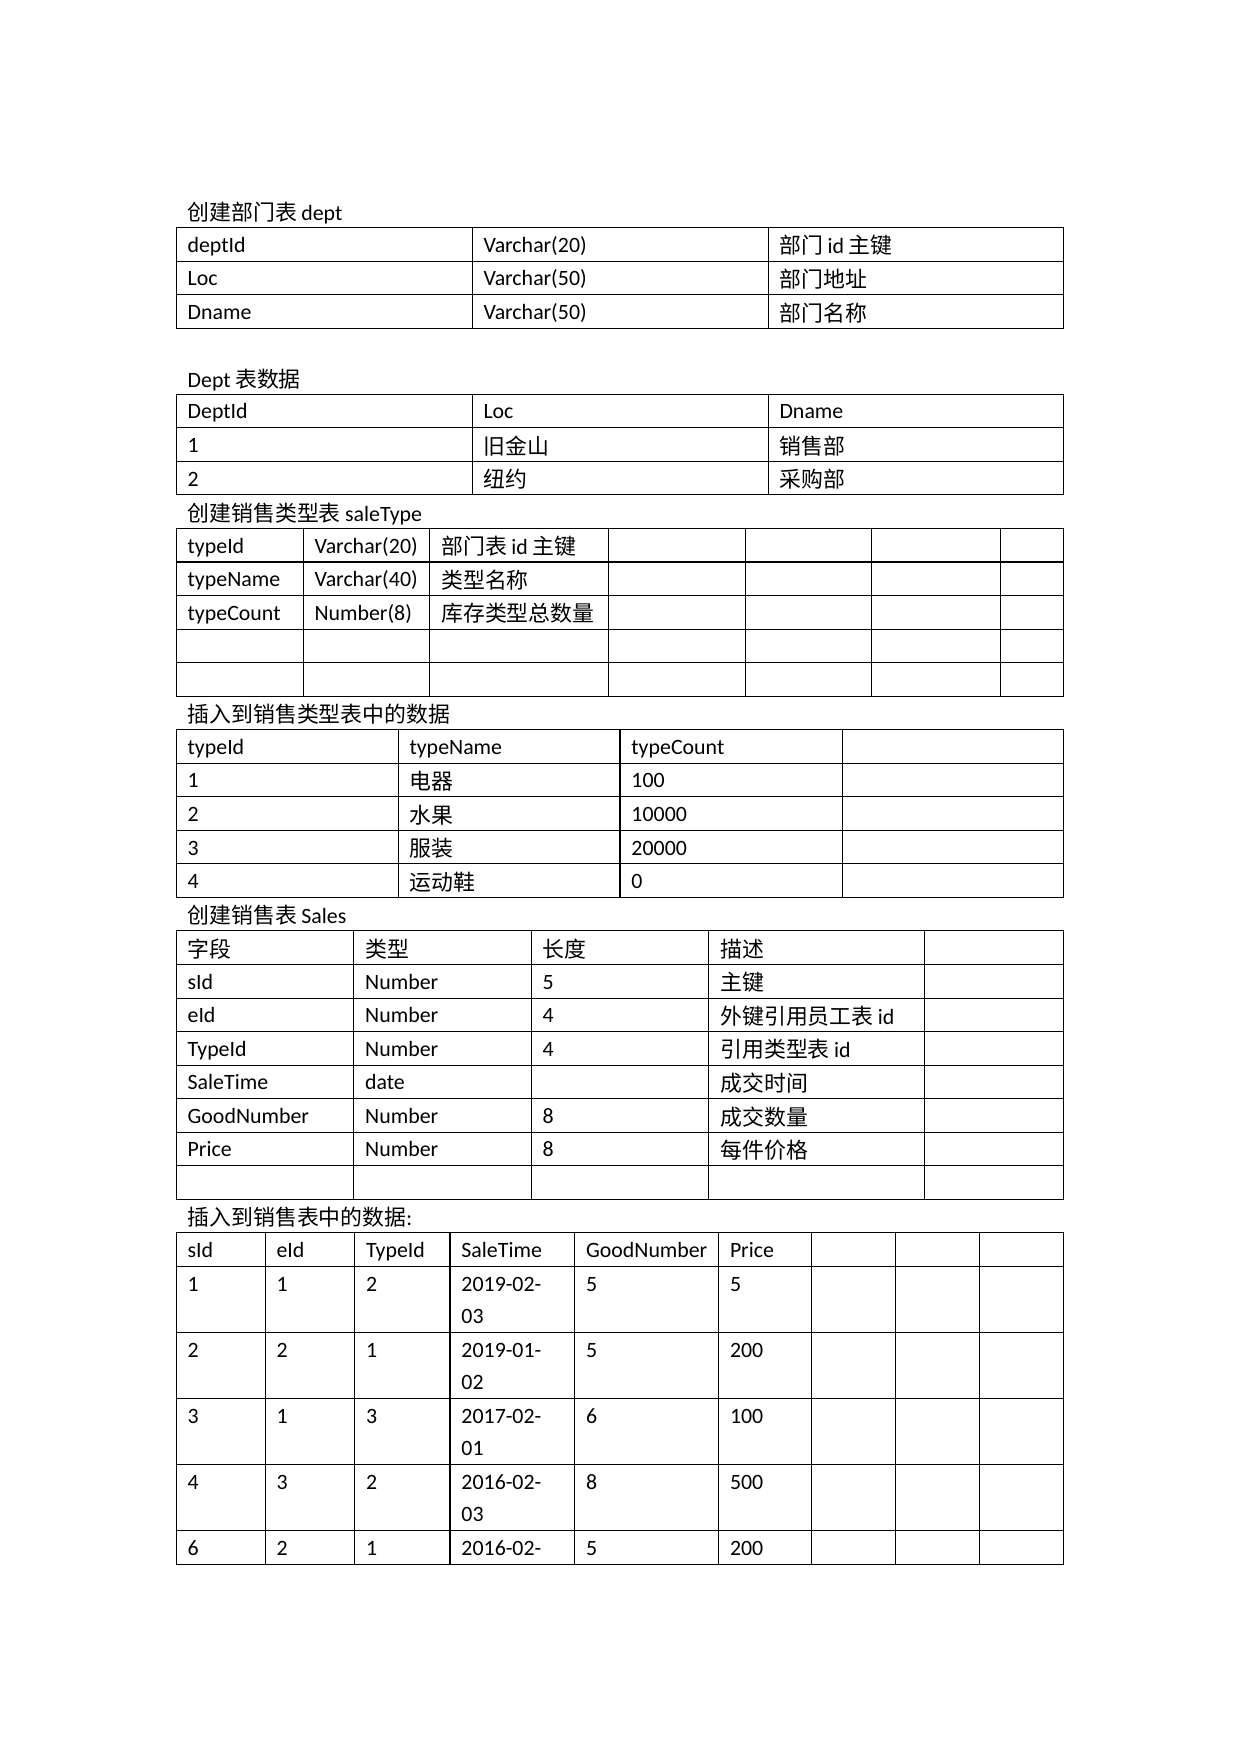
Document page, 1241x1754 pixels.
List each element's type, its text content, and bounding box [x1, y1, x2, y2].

table_cell [177, 1166, 353, 1199]
table_cell 100 [719, 1399, 811, 1464]
table_cell [304, 630, 429, 662]
table_cell 外键引用员工表id [709, 999, 924, 1031]
table_header DeptId [177, 395, 472, 427]
table_cell 6 [575, 1399, 718, 1464]
table_cell [430, 630, 608, 662]
table_cell 2016-02-03 [451, 1531, 574, 1563]
table_header typeId [177, 730, 398, 763]
table_cell 2017-02-01 [451, 1399, 574, 1464]
table_header TypeId [355, 1233, 449, 1266]
table_cell 部门地址 [769, 262, 1063, 294]
table_cell 库存类型总数量 [430, 596, 608, 628]
table_header deptId [177, 228, 472, 261]
table_cell 200 [719, 1531, 811, 1563]
table_cell 3 [177, 1399, 265, 1464]
table_cell 3 [266, 1465, 354, 1530]
table_cell 200 [719, 1333, 811, 1398]
table_cell 2 [177, 462, 472, 494]
list 插入到销售表中的数据: [187, 1200, 1053, 1232]
table_cell Number [354, 1133, 531, 1165]
table_cell Number(8) [304, 596, 429, 628]
table_cell 2016-02-03 [451, 1465, 574, 1530]
table_cell 部门名称 [769, 295, 1063, 328]
table_cell Varchar(50) [473, 262, 768, 294]
table_cell 5 [575, 1531, 718, 1563]
table_cell [925, 1133, 1063, 1165]
table_cell TypeId [177, 1032, 353, 1064]
table_header 描述 [709, 931, 924, 964]
table_cell eId [177, 999, 353, 1031]
table_cell [709, 1166, 924, 1199]
table_header typeId [177, 529, 303, 561]
table_cell 采购部 [769, 462, 1063, 494]
table_cell 5 [532, 965, 708, 997]
table_header 字段 [177, 931, 353, 964]
table_cell [843, 831, 1063, 863]
table_cell [812, 1531, 895, 1563]
table_cell 2 [177, 1333, 265, 1398]
table_cell [872, 563, 1000, 595]
table_cell Number [354, 1032, 531, 1064]
table_cell [746, 596, 871, 628]
table_cell [609, 596, 745, 628]
table_cell 4 [532, 1032, 708, 1064]
table_cell 2 [266, 1531, 354, 1563]
table_cell [177, 630, 303, 662]
table_cell 主键 [709, 965, 924, 997]
table_cell 2 [266, 1333, 354, 1398]
table_header [812, 1233, 895, 1266]
table_cell [980, 1531, 1063, 1563]
table_cell [896, 1333, 979, 1398]
table_cell 3 [177, 831, 398, 863]
table_cell 1 [266, 1399, 354, 1464]
table_cell 8 [532, 1099, 708, 1132]
table_header Varchar(20) [473, 228, 768, 261]
table_cell 2 [177, 797, 398, 830]
table_cell [532, 1166, 708, 1199]
table_cell 100 [621, 764, 842, 796]
table_cell 水果 [399, 797, 619, 830]
table_cell typeCount [177, 596, 303, 628]
table_cell 纽约 [473, 462, 768, 494]
list 创建销售类型表saleType [187, 495, 1053, 528]
table_cell 运动鞋 [399, 864, 619, 897]
table_header Loc [473, 395, 768, 427]
table_cell [532, 1066, 708, 1098]
table_cell SaleTime [177, 1066, 353, 1098]
table_cell [925, 1032, 1063, 1064]
table_header SaleTime [451, 1233, 574, 1266]
table_cell [843, 797, 1063, 830]
table_cell Varchar(50) [473, 295, 768, 328]
table_cell 1 [177, 1267, 265, 1332]
table_cell 4 [177, 1465, 265, 1530]
table_header typeName [399, 730, 619, 763]
table_cell 5 [575, 1267, 718, 1332]
list 创建销售表Sales [187, 898, 1053, 930]
table_cell 0 [621, 864, 842, 897]
table_cell [1001, 563, 1063, 595]
table_cell date [354, 1066, 531, 1098]
table_header [843, 730, 1063, 763]
table_cell [746, 663, 871, 696]
table_cell [980, 1267, 1063, 1332]
table_cell 1 [266, 1267, 354, 1332]
table_header [746, 529, 871, 561]
table_cell typeName [177, 563, 303, 595]
table_cell 8 [575, 1465, 718, 1530]
table_header GoodNumber [575, 1233, 718, 1266]
table_header [609, 529, 745, 561]
table_cell 1 [355, 1531, 449, 1563]
list 创建部门表dept [187, 194, 1053, 227]
table_cell 500 [719, 1465, 811, 1530]
list 插入到销售类型表中的数据 [187, 697, 1053, 729]
table_cell [812, 1399, 895, 1464]
table_header 类型 [354, 931, 531, 964]
table_cell 成交数量 [709, 1099, 924, 1132]
table_header [980, 1233, 1063, 1266]
table_header 长度 [532, 931, 708, 964]
table_header typeCount [621, 730, 842, 763]
table_cell 6 [177, 1531, 265, 1563]
table_cell [812, 1465, 895, 1530]
table_header Varchar(20) [304, 529, 429, 561]
table_cell 8 [532, 1133, 708, 1165]
table_cell 每件价格 [709, 1133, 924, 1165]
table_cell 20000 [621, 831, 842, 863]
table_cell [925, 1066, 1063, 1098]
table_cell 1 [355, 1333, 449, 1398]
table_header eId [266, 1233, 354, 1266]
table_header [872, 529, 1000, 561]
table_cell [1001, 630, 1063, 662]
table_cell [1001, 663, 1063, 696]
table_cell 2019-02-03 [451, 1267, 574, 1332]
table_header [896, 1233, 979, 1266]
table_cell Varchar(40) [304, 563, 429, 595]
table_cell [1001, 596, 1063, 628]
table_cell [896, 1531, 979, 1563]
table_cell [609, 563, 745, 595]
table_cell [609, 630, 745, 662]
table_header Price [719, 1233, 811, 1266]
table_header Dname [769, 395, 1063, 427]
table_cell 电器 [399, 764, 619, 796]
table_cell Price [177, 1133, 353, 1165]
table_cell 2 [355, 1465, 449, 1530]
table_cell 2019-01-02 [451, 1333, 574, 1398]
table_cell 1 [177, 764, 398, 796]
table_cell [872, 630, 1000, 662]
table_cell [896, 1267, 979, 1332]
table_cell Loc [177, 262, 472, 294]
table_cell [430, 663, 608, 696]
table_cell Number [354, 965, 531, 997]
table_cell Number [354, 999, 531, 1031]
table_cell [812, 1333, 895, 1398]
table_cell [354, 1166, 531, 1199]
table_cell [896, 1465, 979, 1530]
table_cell 4 [532, 999, 708, 1031]
table_header sId [177, 1233, 265, 1266]
table_cell 服装 [399, 831, 619, 863]
list Dept表数据 [187, 361, 1053, 394]
table_cell 4 [177, 864, 398, 897]
table_cell 引用类型表id [709, 1032, 924, 1064]
table_cell [925, 1099, 1063, 1132]
table_cell [980, 1465, 1063, 1530]
table_cell [746, 630, 871, 662]
table_header [1001, 529, 1063, 561]
table_cell [843, 764, 1063, 796]
table_cell [872, 596, 1000, 628]
table_cell [925, 999, 1063, 1031]
table_cell Dname [177, 295, 472, 328]
table_cell sId [177, 965, 353, 997]
table_cell [746, 563, 871, 595]
table_cell [896, 1399, 979, 1464]
table_cell 10000 [621, 797, 842, 830]
table_cell 1 [177, 428, 472, 461]
table_cell Number [354, 1099, 531, 1132]
table_header [925, 931, 1063, 964]
table_cell [980, 1399, 1063, 1464]
table_cell 销售部 [769, 428, 1063, 461]
table_cell 5 [575, 1333, 718, 1398]
table_cell 成交时间 [709, 1066, 924, 1098]
table_cell [812, 1267, 895, 1332]
table_cell 旧金山 [473, 428, 768, 461]
table_cell GoodNumber [177, 1099, 353, 1132]
table_cell [177, 663, 303, 696]
table_cell [925, 965, 1063, 997]
table_cell 2 [355, 1267, 449, 1332]
table_header 部门表id主键 [430, 529, 608, 561]
table_cell 5 [719, 1267, 811, 1332]
table_cell [843, 864, 1063, 897]
table_cell [925, 1166, 1063, 1199]
table_header 部门id主键 [769, 228, 1063, 261]
table_cell [304, 663, 429, 696]
table_cell [872, 663, 1000, 696]
table_cell 类型名称 [430, 563, 608, 595]
table_cell 3 [355, 1399, 449, 1464]
table_cell [980, 1333, 1063, 1398]
table_cell [609, 663, 745, 696]
